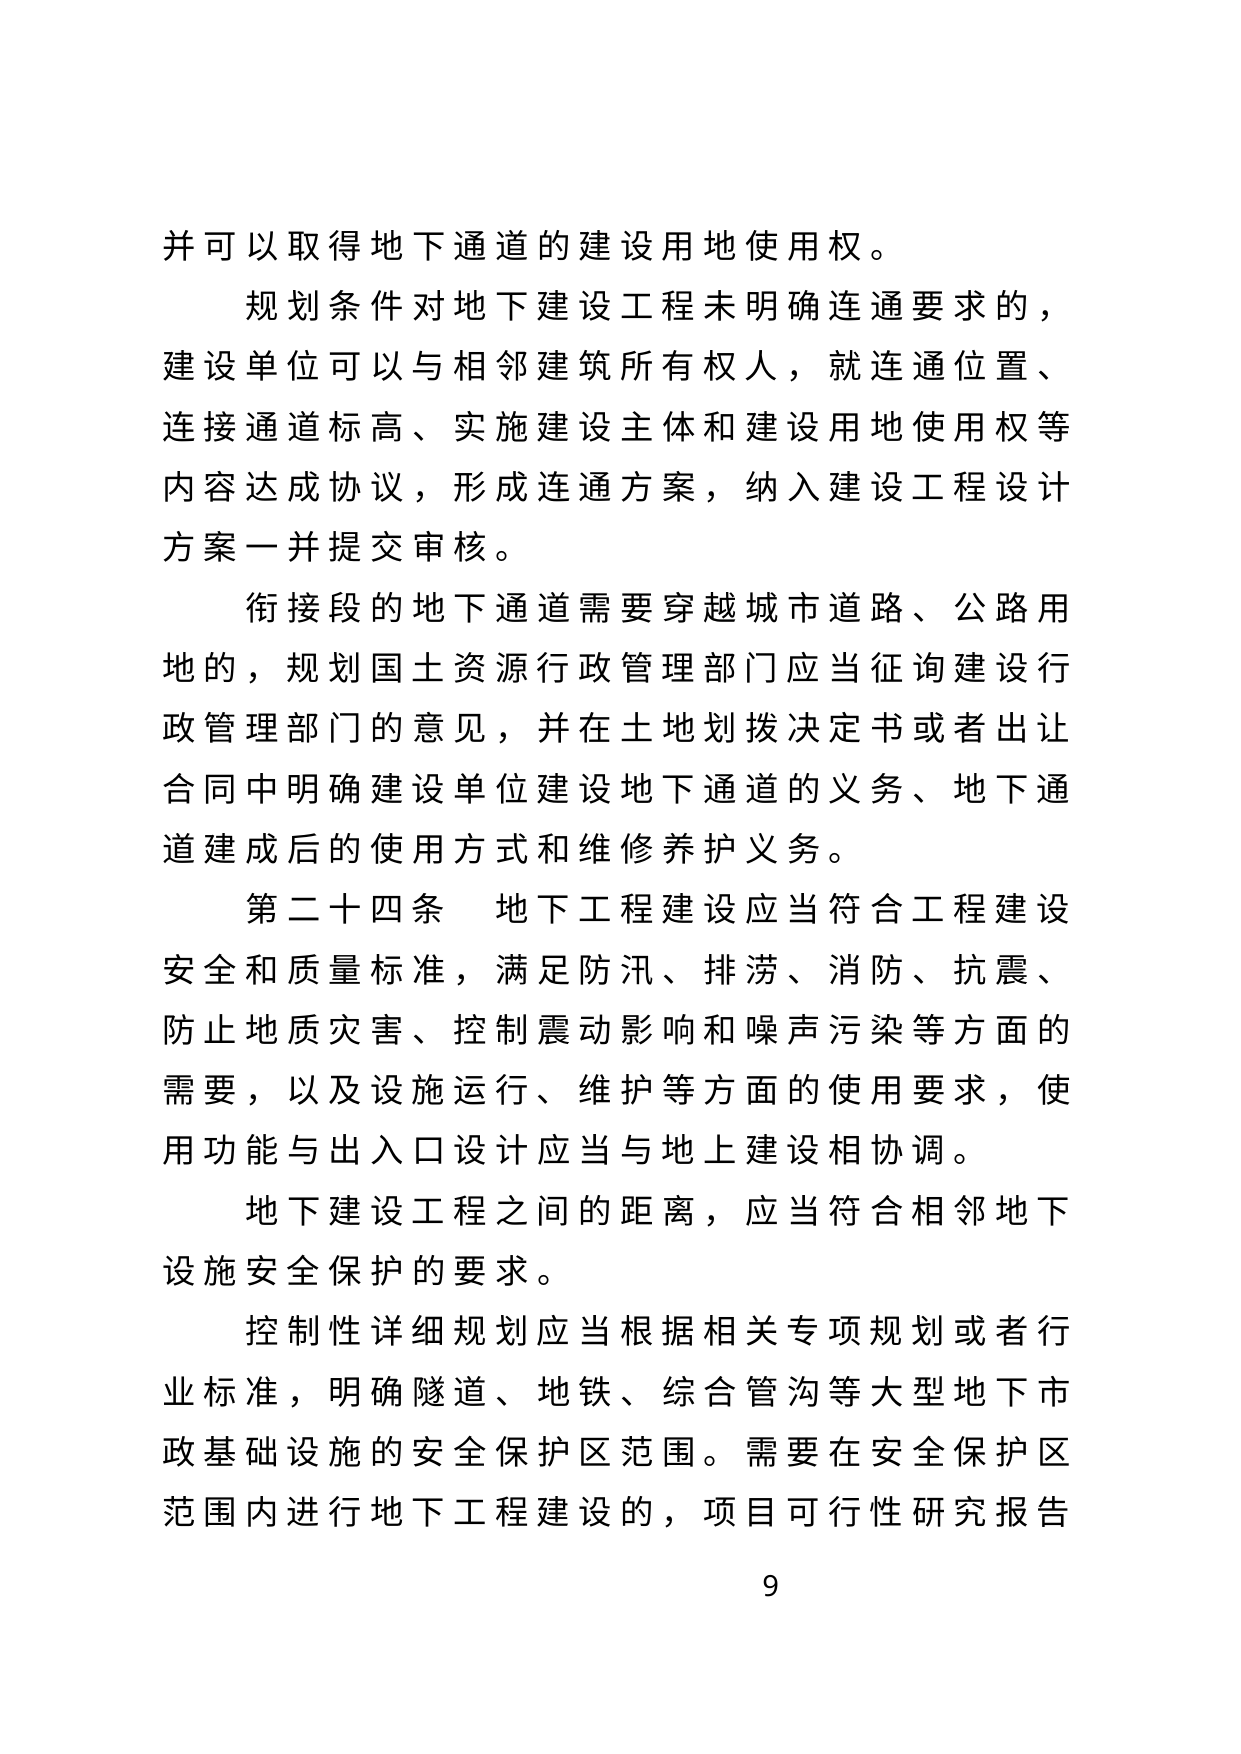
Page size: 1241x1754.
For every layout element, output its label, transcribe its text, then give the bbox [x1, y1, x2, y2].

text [162, 1299, 1078, 1540]
text 衔接段的地下通道需要穿越城市道路、公路用地的，规划国土资源行政管理部门应当征询建设行政管理部门的意见，并在土地划拨决定书或者出让合同中明确建设单位建设地下通道的义务、地下通道建成后的使用方式和维修养护义务。 [162, 575, 1078, 877]
text 规划条件对地下建设工程未明确连通要求的，建设单位可以与相邻建筑所有权人，就连通位置、连接通道标高、实施建设主体和建设用地使用权等内容达成协议，形成连通方案，纳入建设工程设计方案一并提交审核。 [162, 274, 1078, 575]
text 第二十四条 地下工程建设应当符合工程建设安全和质量标准，满足防汛、排涝、消防、抗震、防止地质灾害、控制震动影响和噪声污染等方面的需要，以及设施运行、维护等方面的使用要求，使用功能与出入口设计应当与地上建设相协调。 [162, 877, 1078, 1178]
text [162, 213, 1078, 274]
text 地下建设工程之间的距离，应当符合相邻地下设施安全保护的要求。 [162, 1178, 1078, 1299]
